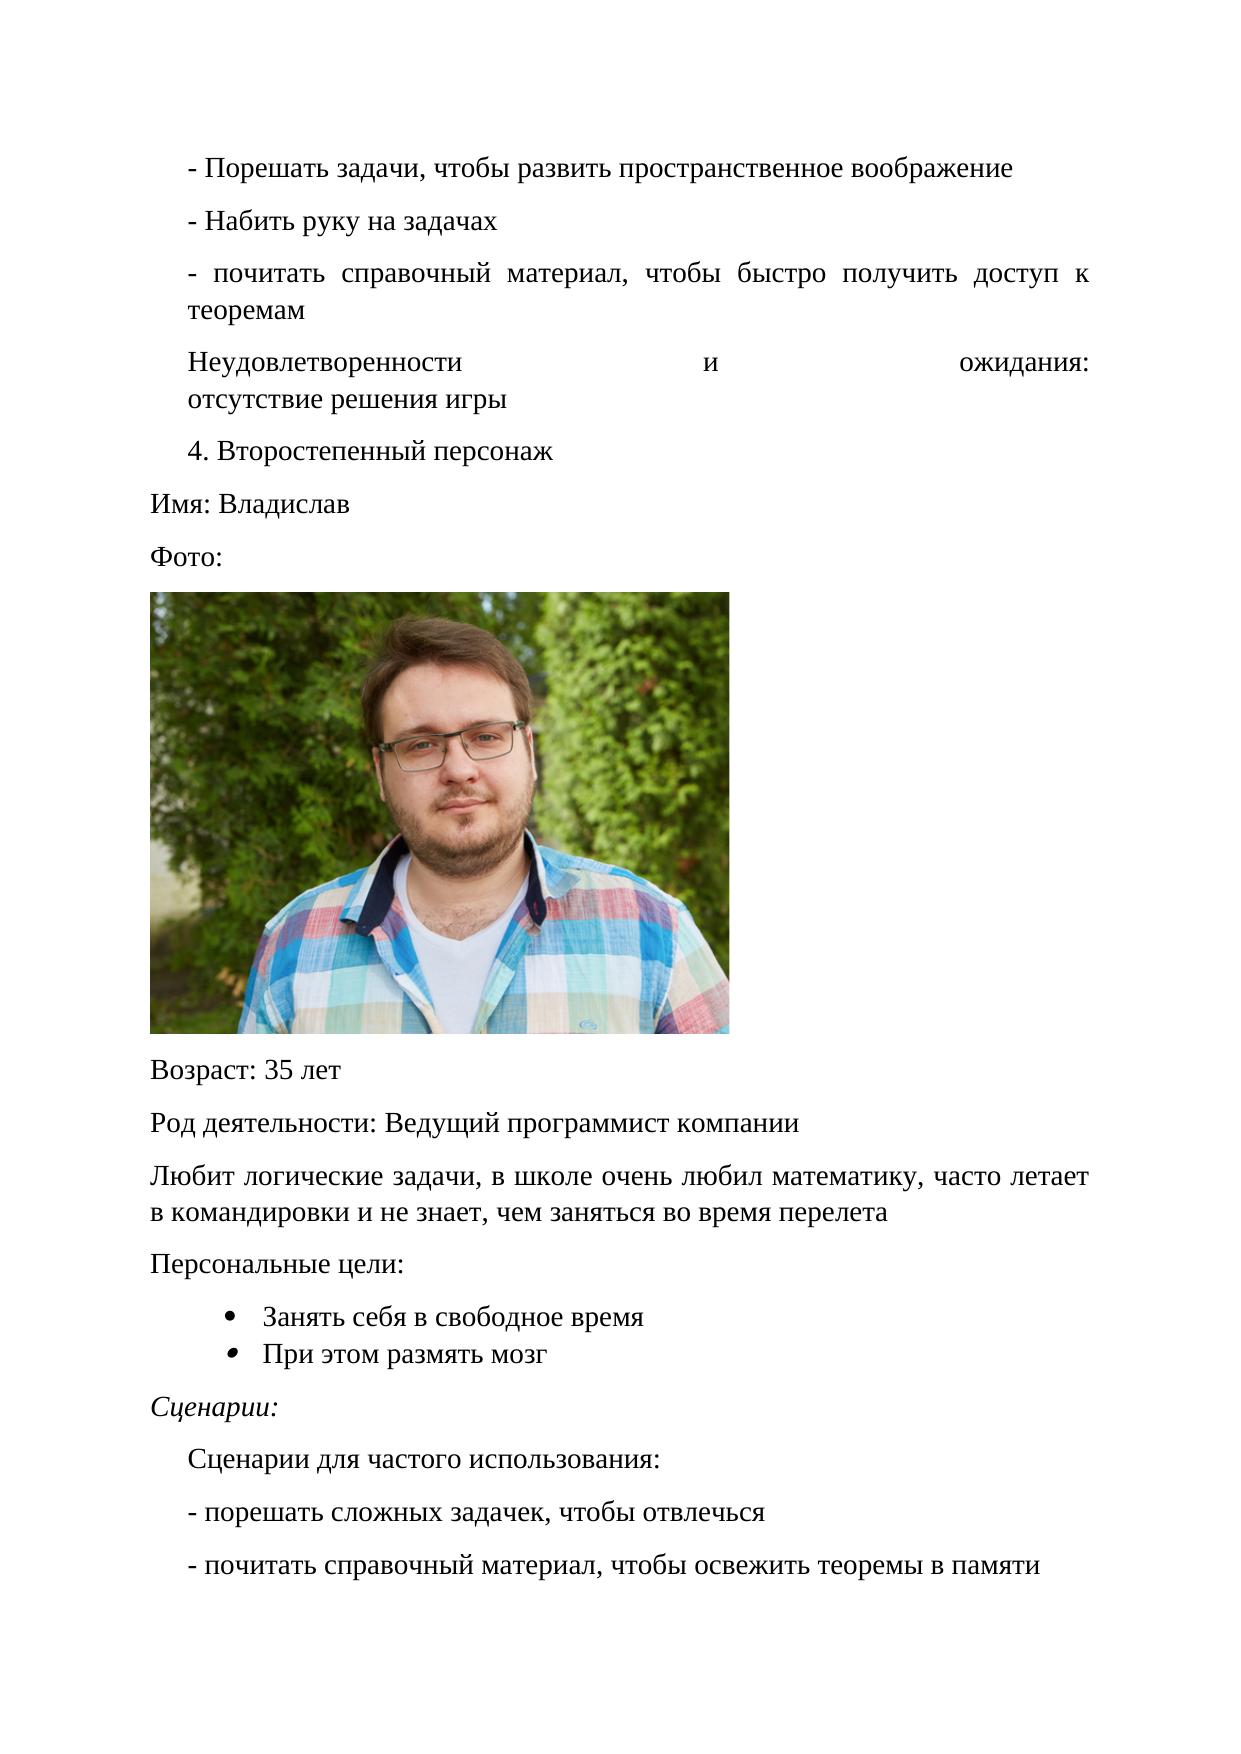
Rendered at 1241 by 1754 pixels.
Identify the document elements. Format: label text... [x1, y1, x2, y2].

text Возраст: 35 лет [150, 1052, 1090, 1086]
text - Набить руку на задачах [187, 203, 1090, 236]
text Неудовлетворенности и ожидания: отсутствие решения игры [187, 344, 1090, 414]
text 4. Второстепенный персонаж [187, 433, 1090, 467]
text Персональные цели: [150, 1247, 1090, 1280]
text Сценарии: [150, 1389, 1090, 1422]
text Сценарии для частого использования: [187, 1441, 1090, 1475]
text Любит логические задачи, в школе очень любил математику, часто летает в командировки и не знает, чем заняться во время перелета [150, 1158, 1090, 1227]
text Имя: Владислав [150, 486, 1090, 520]
text - Порешать задачи, чтобы развить пространственное воображение [187, 150, 1090, 183]
text - почитать справочный материал, чтобы быстро получить доступ к теоремам [187, 256, 1090, 325]
text - почитать справочный материал, чтобы освежить теоремы в памяти [187, 1547, 1090, 1581]
text - порешать сложных задачек, чтобы отвлечься [187, 1494, 1090, 1528]
list Занять себя в свободное время [225, 1299, 1090, 1333]
picture [150, 592, 730, 1034]
text Фото: [150, 539, 1090, 573]
text Род деятельности: Ведущий программист компании [150, 1105, 1090, 1138]
list При этом размять мозг [225, 1336, 1090, 1369]
